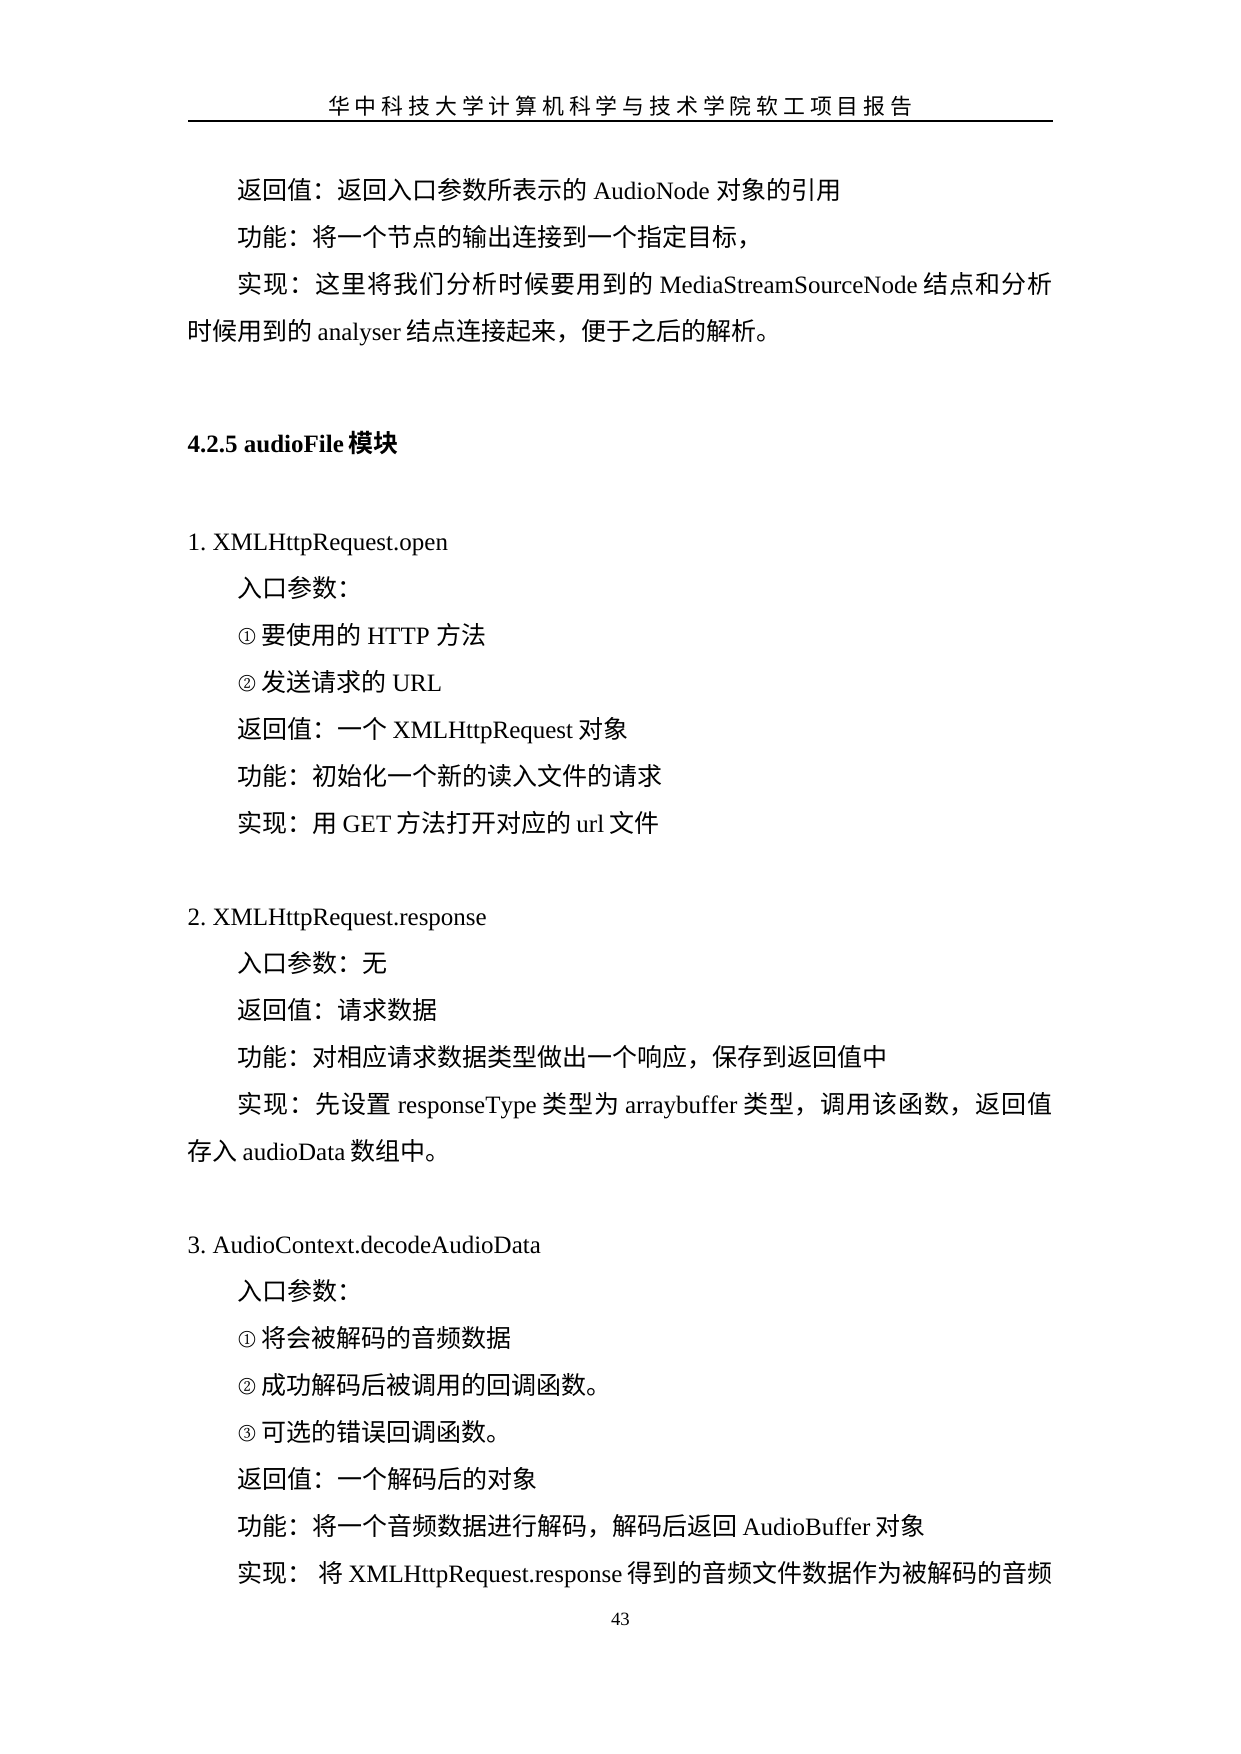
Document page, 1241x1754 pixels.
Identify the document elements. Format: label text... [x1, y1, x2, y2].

text 1. XMLHttpRequest.open [187, 513, 1053, 560]
text 实现：用GET方法打开对应的url文件 [187, 794, 1053, 841]
text 4.2.5 audioFile模块 [187, 423, 1053, 460]
text 2. XMLHttpRequest.response [187, 888, 1053, 935]
text ①要使用的 HTTP 方法 [187, 607, 1053, 654]
text ②发送请求的 URL [187, 654, 1053, 701]
text 功能：初始化一个新的读入文件的请求 [187, 748, 1053, 794]
text 实现：先设置responseType类型为arraybuffer类型，调用该函数，返回值存入audioData数组中。 [187, 1076, 1053, 1169]
text 入口参数： [187, 1263, 1053, 1310]
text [187, 1544, 1053, 1591]
text 功能：对相应请求数据类型做出一个响应，保存到返回值中 [187, 1029, 1053, 1076]
text ③可选的错误回调函数。 [187, 1404, 1053, 1451]
text 实现：这里将我们分析时候要用到的MediaStreamSourceNode结点和分析时候用到的analyser结点连接起来，便于之后的解析。 [187, 256, 1053, 349]
text 返回值：请求数据 [187, 982, 1053, 1029]
text 返回值：一个XMLHttpRequest对象 [187, 701, 1053, 748]
text 返回值：返回入口参数所表示的 AudioNode 对象的引用 [187, 162, 1053, 209]
text 3. AudioContext.decodeAudioData [187, 1216, 1053, 1263]
text 功能：将一个音频数据进行解码，解码后返回AudioBuffer对象 [187, 1498, 1053, 1544]
text 返回值：一个解码后的对象 [187, 1451, 1053, 1498]
text ①将会被解码的音频数据 [187, 1310, 1053, 1357]
text ②成功解码后被调用的回调函数。 [187, 1357, 1053, 1404]
text 功能：将一个节点的输出连接到一个指定目标， [187, 209, 1053, 256]
text 入口参数：无 [187, 935, 1053, 982]
text 入口参数： [187, 560, 1053, 607]
